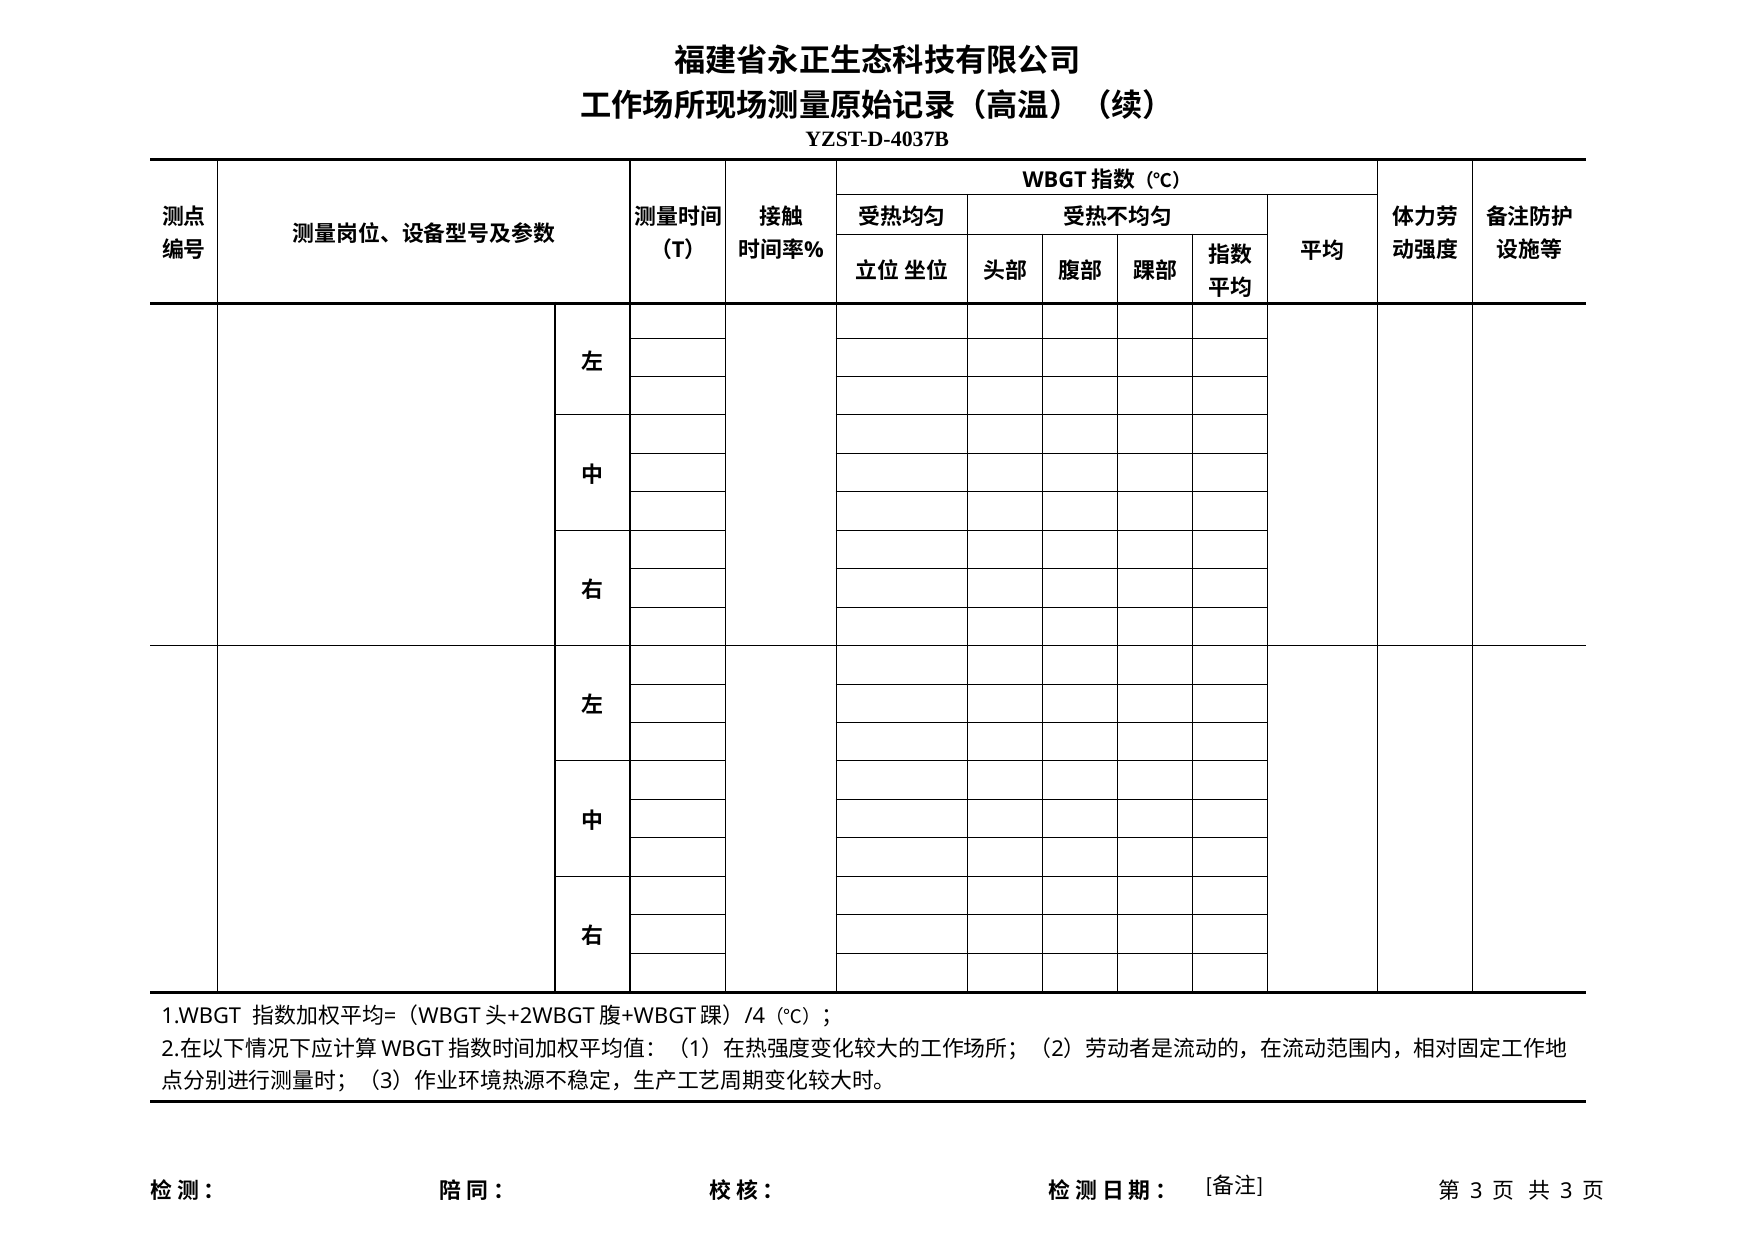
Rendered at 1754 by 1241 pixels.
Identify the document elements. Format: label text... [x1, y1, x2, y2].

table_cell [968, 954, 1042, 991]
table_cell [837, 339, 967, 376]
table_cell [1118, 415, 1192, 453]
table_cell [1118, 954, 1192, 991]
table_cell [1043, 492, 1117, 530]
table_cell [1473, 305, 1586, 645]
table_cell [1118, 646, 1192, 683]
table_cell [631, 915, 725, 952]
table_cell [968, 800, 1042, 837]
table_cell [726, 305, 836, 645]
table_cell [1043, 531, 1117, 568]
table_header 体力劳动强度 [1378, 161, 1472, 302]
table_cell [1118, 339, 1192, 376]
table_cell [968, 838, 1042, 876]
table_cell [1118, 800, 1192, 837]
table_cell [1118, 377, 1192, 414]
table_cell [631, 569, 725, 607]
table_cell 踝部 [1118, 235, 1192, 302]
table_cell [631, 492, 725, 530]
table_cell [1043, 377, 1117, 414]
table_cell [1118, 685, 1192, 722]
table_cell [837, 800, 967, 837]
table_cell [968, 569, 1042, 607]
table_cell [1268, 646, 1377, 991]
table_cell [837, 761, 967, 799]
table_cell [837, 569, 967, 607]
table_cell 头部 [968, 235, 1042, 302]
table_cell [1193, 723, 1267, 760]
table_cell [1118, 608, 1192, 645]
table_cell [1193, 339, 1267, 376]
table_cell [968, 877, 1042, 914]
table_cell [1118, 723, 1192, 760]
table_cell [631, 531, 725, 568]
table_cell [631, 646, 725, 683]
table_cell [1118, 915, 1192, 952]
table_cell [837, 305, 967, 337]
table_cell [1118, 305, 1192, 337]
table_cell 受热不均匀 [968, 195, 1267, 233]
table_cell [150, 646, 217, 991]
table_cell 右 [556, 877, 629, 991]
table_cell [631, 761, 725, 799]
table_cell 中 [556, 761, 629, 876]
table_cell [1043, 800, 1117, 837]
table_cell [837, 877, 967, 914]
table_cell [837, 838, 967, 876]
table_cell [1193, 761, 1267, 799]
table_cell [1118, 531, 1192, 568]
table_cell [1268, 305, 1377, 645]
table_cell 立位 坐位 [837, 235, 967, 302]
table_cell [1378, 305, 1472, 645]
table_cell [1043, 646, 1117, 683]
table_cell [968, 492, 1042, 530]
table_cell 受热均匀 [837, 195, 967, 233]
table_cell [837, 915, 967, 952]
table_cell [1193, 915, 1267, 952]
table_cell [726, 646, 836, 991]
table_cell [968, 454, 1042, 491]
table_cell [631, 305, 725, 337]
table_cell [1043, 415, 1117, 453]
table_cell [631, 954, 725, 991]
table_cell [1193, 377, 1267, 414]
table_cell [1193, 569, 1267, 607]
table_cell [1118, 761, 1192, 799]
table_cell [968, 339, 1042, 376]
table_cell [218, 305, 554, 645]
table_cell [1118, 569, 1192, 607]
table_header 测点编号 [150, 161, 217, 302]
table_cell [968, 608, 1042, 645]
table_header 接触 时间率% [726, 161, 836, 302]
table_cell [1043, 954, 1117, 991]
table_cell 腹部 [1043, 235, 1117, 302]
table_cell [1043, 723, 1117, 760]
table_cell [631, 339, 725, 376]
table_cell [631, 377, 725, 414]
table_cell [1118, 492, 1192, 530]
table_cell [1193, 608, 1267, 645]
table_cell [837, 377, 967, 414]
table_cell [1473, 646, 1586, 991]
table_cell [968, 305, 1042, 337]
table_cell [1043, 569, 1117, 607]
table_cell [1193, 531, 1267, 568]
table_cell [1193, 800, 1267, 837]
table_cell [1193, 685, 1267, 722]
table_cell [968, 915, 1042, 952]
table_cell [837, 685, 967, 722]
table_cell [631, 608, 725, 645]
table_header 测量岗位、设备型号及参数 [218, 161, 629, 302]
table_cell [631, 723, 725, 760]
table_cell [837, 723, 967, 760]
table_cell [1118, 838, 1192, 876]
table_cell 平均 [1268, 195, 1377, 302]
table_cell [837, 531, 967, 568]
table_cell [1193, 415, 1267, 453]
table_cell [1193, 646, 1267, 683]
table_cell [968, 415, 1042, 453]
table_cell [631, 877, 725, 914]
table_cell [968, 761, 1042, 799]
table_cell 1.WBGT 指数加权平均=（WBGT头+2WBGT腹+WBGT踝）/4（℃）； 2.在以下情况下应计算WBGT指数时间加权平均值：（1）在热强度变化较大的工作场所；（2）劳动者是流动的，在流动范围内，相对固定工作地点分别进行测量时；（3）作业环境热源不稳定，生产工艺周期变化较大时。 [150, 994, 1586, 1100]
table_cell [837, 454, 967, 491]
table_cell [968, 646, 1042, 683]
table_cell [1043, 877, 1117, 914]
table_cell [1193, 305, 1267, 337]
table_header 备注防护设施等 [1473, 161, 1586, 302]
table_cell [1193, 877, 1267, 914]
table_cell [837, 954, 967, 991]
table_cell 右 [556, 531, 629, 645]
table_cell 中 [556, 415, 629, 530]
table_cell [1118, 877, 1192, 914]
table_cell [1043, 915, 1117, 952]
table_cell [1378, 646, 1472, 991]
table_cell [837, 415, 967, 453]
table_cell [1043, 838, 1117, 876]
table_cell [968, 685, 1042, 722]
table_cell 左 [556, 305, 629, 414]
table_cell [1043, 305, 1117, 337]
table_cell [631, 454, 725, 491]
table_cell [1193, 454, 1267, 491]
table_cell [1193, 492, 1267, 530]
table_cell [837, 492, 967, 530]
table_cell [968, 377, 1042, 414]
table_header 测量时间（T） [631, 161, 725, 302]
table_cell [1193, 954, 1267, 991]
table_cell [1193, 838, 1267, 876]
table_header WBGT指数（℃） [837, 161, 1377, 194]
table_cell [968, 723, 1042, 760]
table_cell [1043, 339, 1117, 376]
table_cell [837, 608, 967, 645]
table_cell 指数平均 [1193, 235, 1267, 302]
table_cell [631, 415, 725, 453]
table_cell [1043, 454, 1117, 491]
table_cell [218, 646, 554, 991]
table_cell [1118, 454, 1192, 491]
table_cell [150, 305, 217, 645]
table_cell [1043, 761, 1117, 799]
table_cell [631, 838, 725, 876]
table_cell [631, 800, 725, 837]
table_cell [837, 646, 967, 683]
table_cell [968, 531, 1042, 568]
table_cell [1043, 685, 1117, 722]
table_cell 左 [556, 646, 629, 760]
table_cell [631, 685, 725, 722]
table_cell [1043, 608, 1117, 645]
